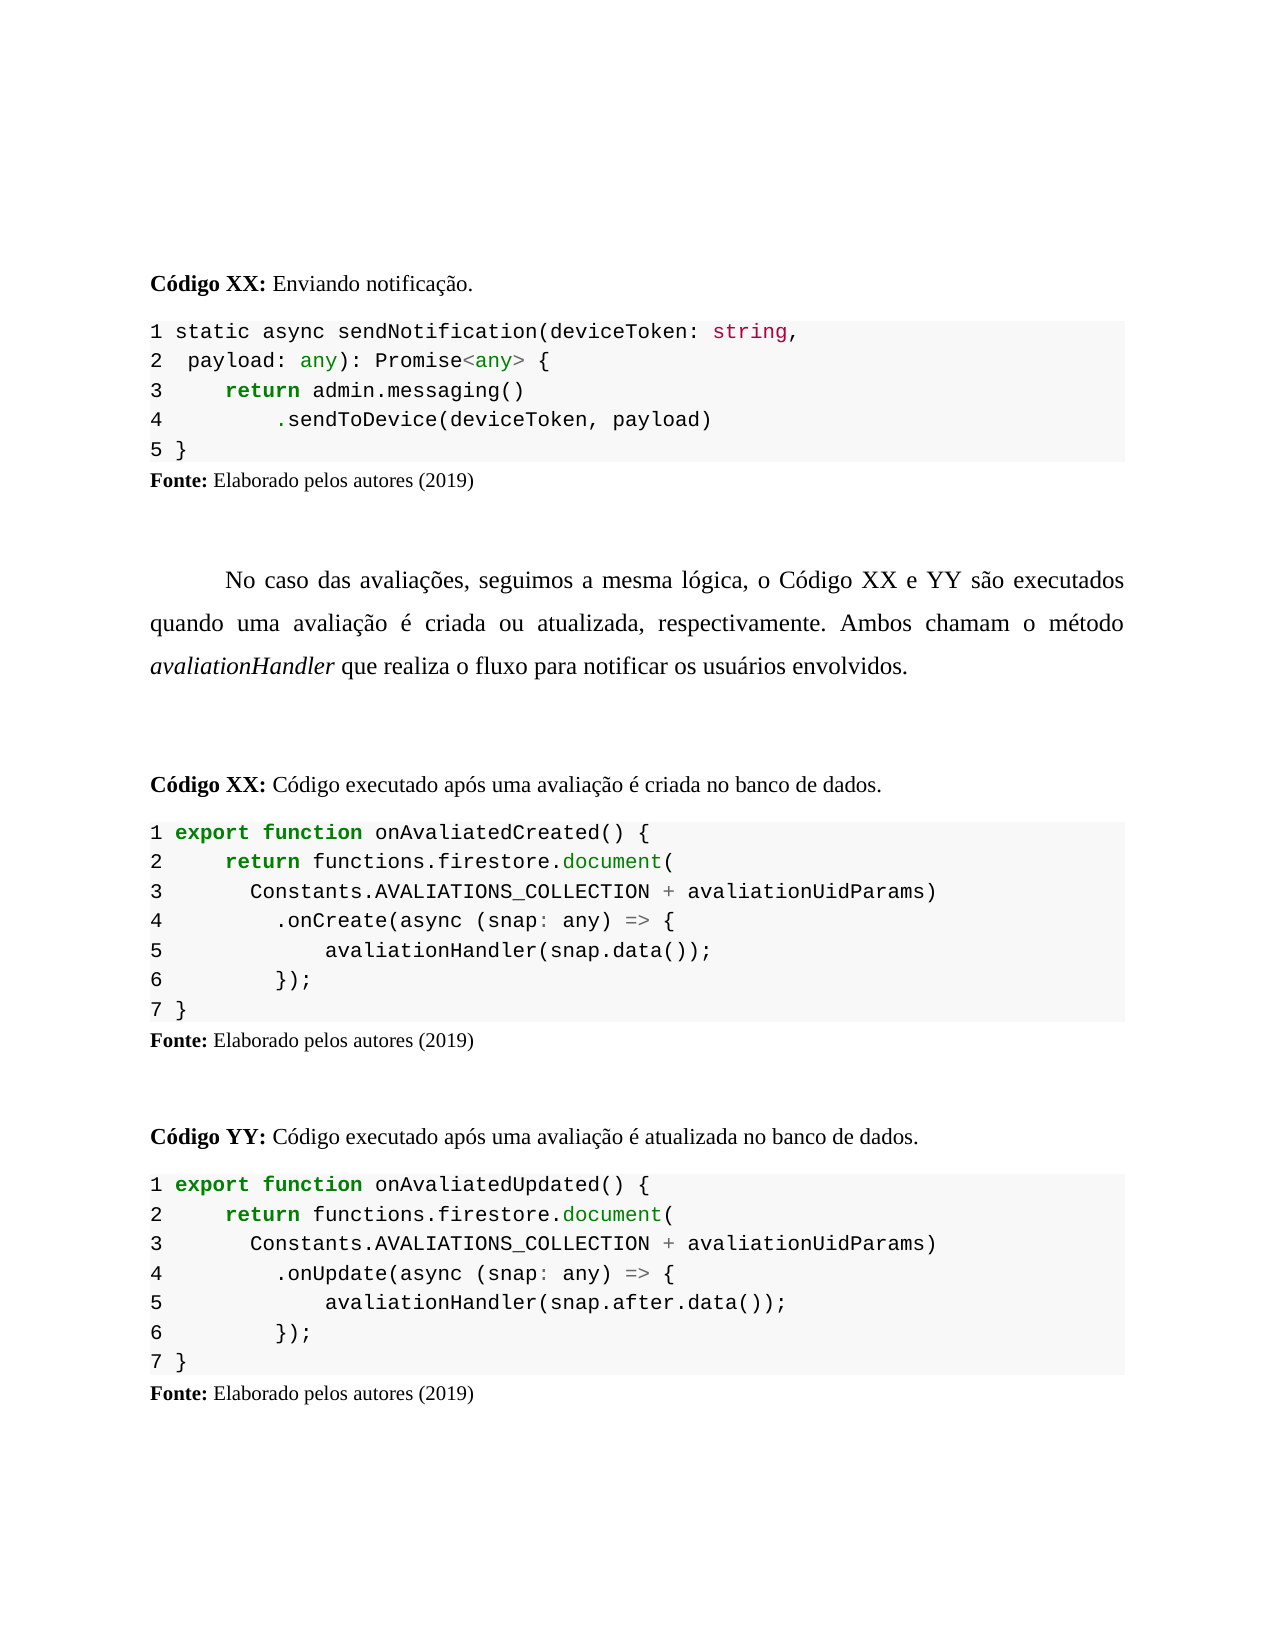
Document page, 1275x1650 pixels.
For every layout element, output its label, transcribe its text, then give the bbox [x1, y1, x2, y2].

text 6 }); [162, 1322, 1125, 1346]
text 5 } [150, 438, 1125, 462]
text Fonte: Elaborado pelos autores (2019) [150, 468, 1125, 492]
text Fonte: Elaborado pelos autores (2019) [150, 1028, 1125, 1052]
text 1 static async sendNotification(deviceToken: string, [162, 321, 1125, 344]
text 7 } [162, 1351, 1125, 1375]
text 5 avaliationHandler(snap.after.data()); [150, 1292, 1125, 1316]
text 2 return functions.firestore.document( [162, 1204, 1125, 1228]
text 2 payload: any): Promise<any> { [162, 350, 1125, 374]
text 7 } [162, 999, 1125, 1022]
text 3 Constants.AVALIATIONS_COLLECTION + avaliationUidParams) [150, 1233, 1125, 1257]
text 1 export function onAvaliatedUpdated() { [150, 1174, 1125, 1198]
text 3 return admin.messaging() [150, 379, 1125, 403]
text 4 .sendToDevice(deviceToken, payload) [162, 409, 1125, 433]
text 4 .onCreate(async (snap: any) => { [162, 910, 1125, 934]
text Fonte: Elaborado pelos autores (2019) [150, 1381, 1125, 1405]
text Código XX: Código executado após uma avaliação é criada no banco de dados. [150, 771, 1125, 797]
text No caso das avaliações, seguimos a mesma lógica, o Código XX e YY são executados quando uma avaliação é criada ou atualizada, respectivamente. Ambos chamam o método avaliationHandler que realiza o fluxo para notificar os usuários envolvidos. [150, 565, 1125, 680]
text 6 }); [162, 969, 1125, 993]
text Código YY: Código executado após uma avaliação é atualizada no banco de dados. [150, 1123, 1125, 1150]
text 1 export function onAvaliatedCreated() { [162, 822, 1125, 845]
text 5 avaliationHandler(snap.data()); [162, 940, 1125, 963]
text 3 Constants.AVALIATIONS_COLLECTION + avaliationUidParams) [162, 881, 1125, 904]
text 2 return functions.firestore.document( [162, 851, 1125, 875]
text 4 .onUpdate(async (snap: any) => { [162, 1263, 1125, 1287]
text Código XX: Enviando notificação. [150, 269, 1125, 296]
